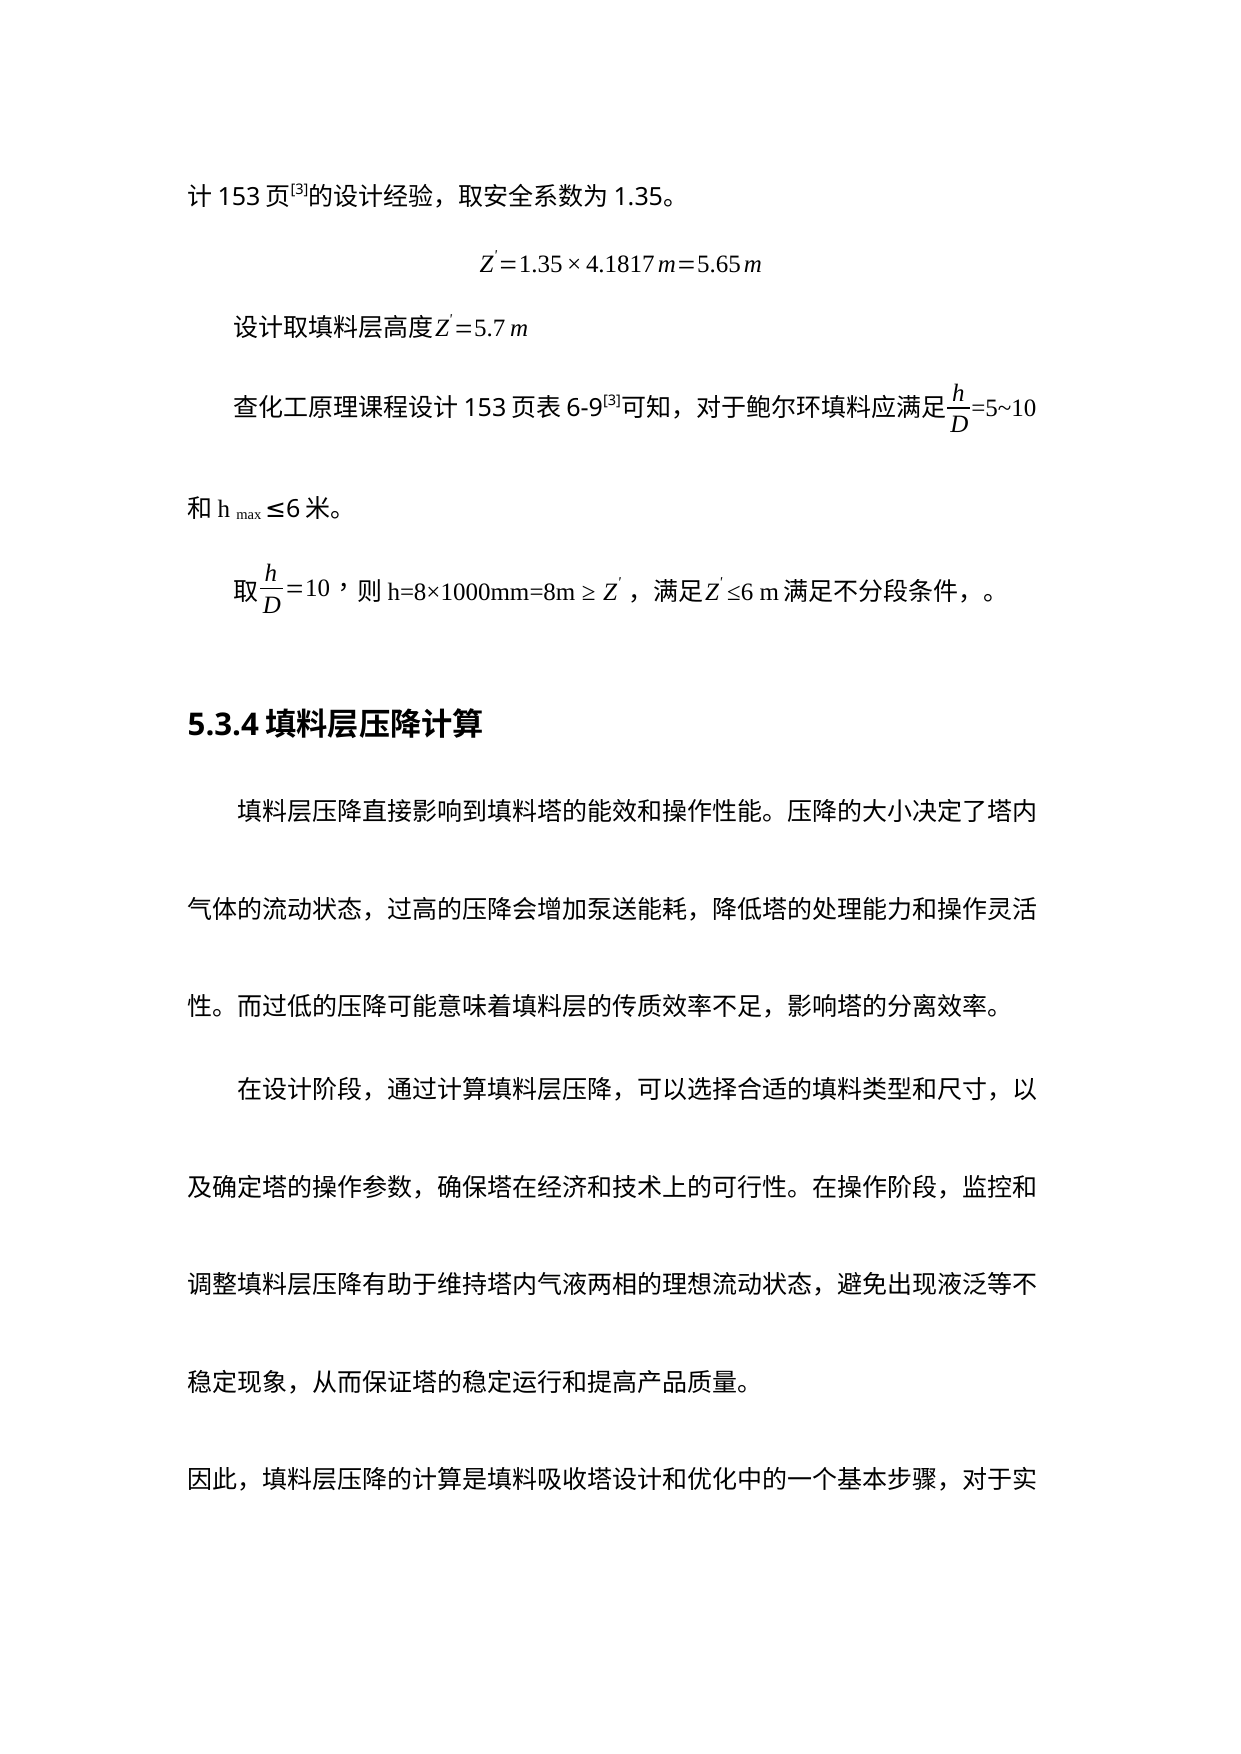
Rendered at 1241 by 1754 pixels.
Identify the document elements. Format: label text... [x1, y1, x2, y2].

text 查化工原理课程设计153页表6-9[3]可知，对于鲍尔环填料应满足=5~10和h max ≤6米。 [187, 376, 1053, 539]
text 取则h=8×1000mm=8m ≥ ，满足6 m满足不分段条件，。 [187, 557, 1053, 622]
text 5.3.4填料层压降计算 [187, 689, 1053, 754]
text 设计取填料层高度 [187, 293, 1053, 358]
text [187, 1055, 1053, 1510]
text 填料层压降直接影响到填料塔的能效和操作性能。压降的大小决定了塔内气体的流动状态，过高的压降会增加泵送能耗，降低塔的处理能力和操作灵活性。而过低的压降可能意味着填料层的传质效率不足，影响塔的分离效率。 [187, 777, 1053, 1037]
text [187, 162, 1053, 227]
